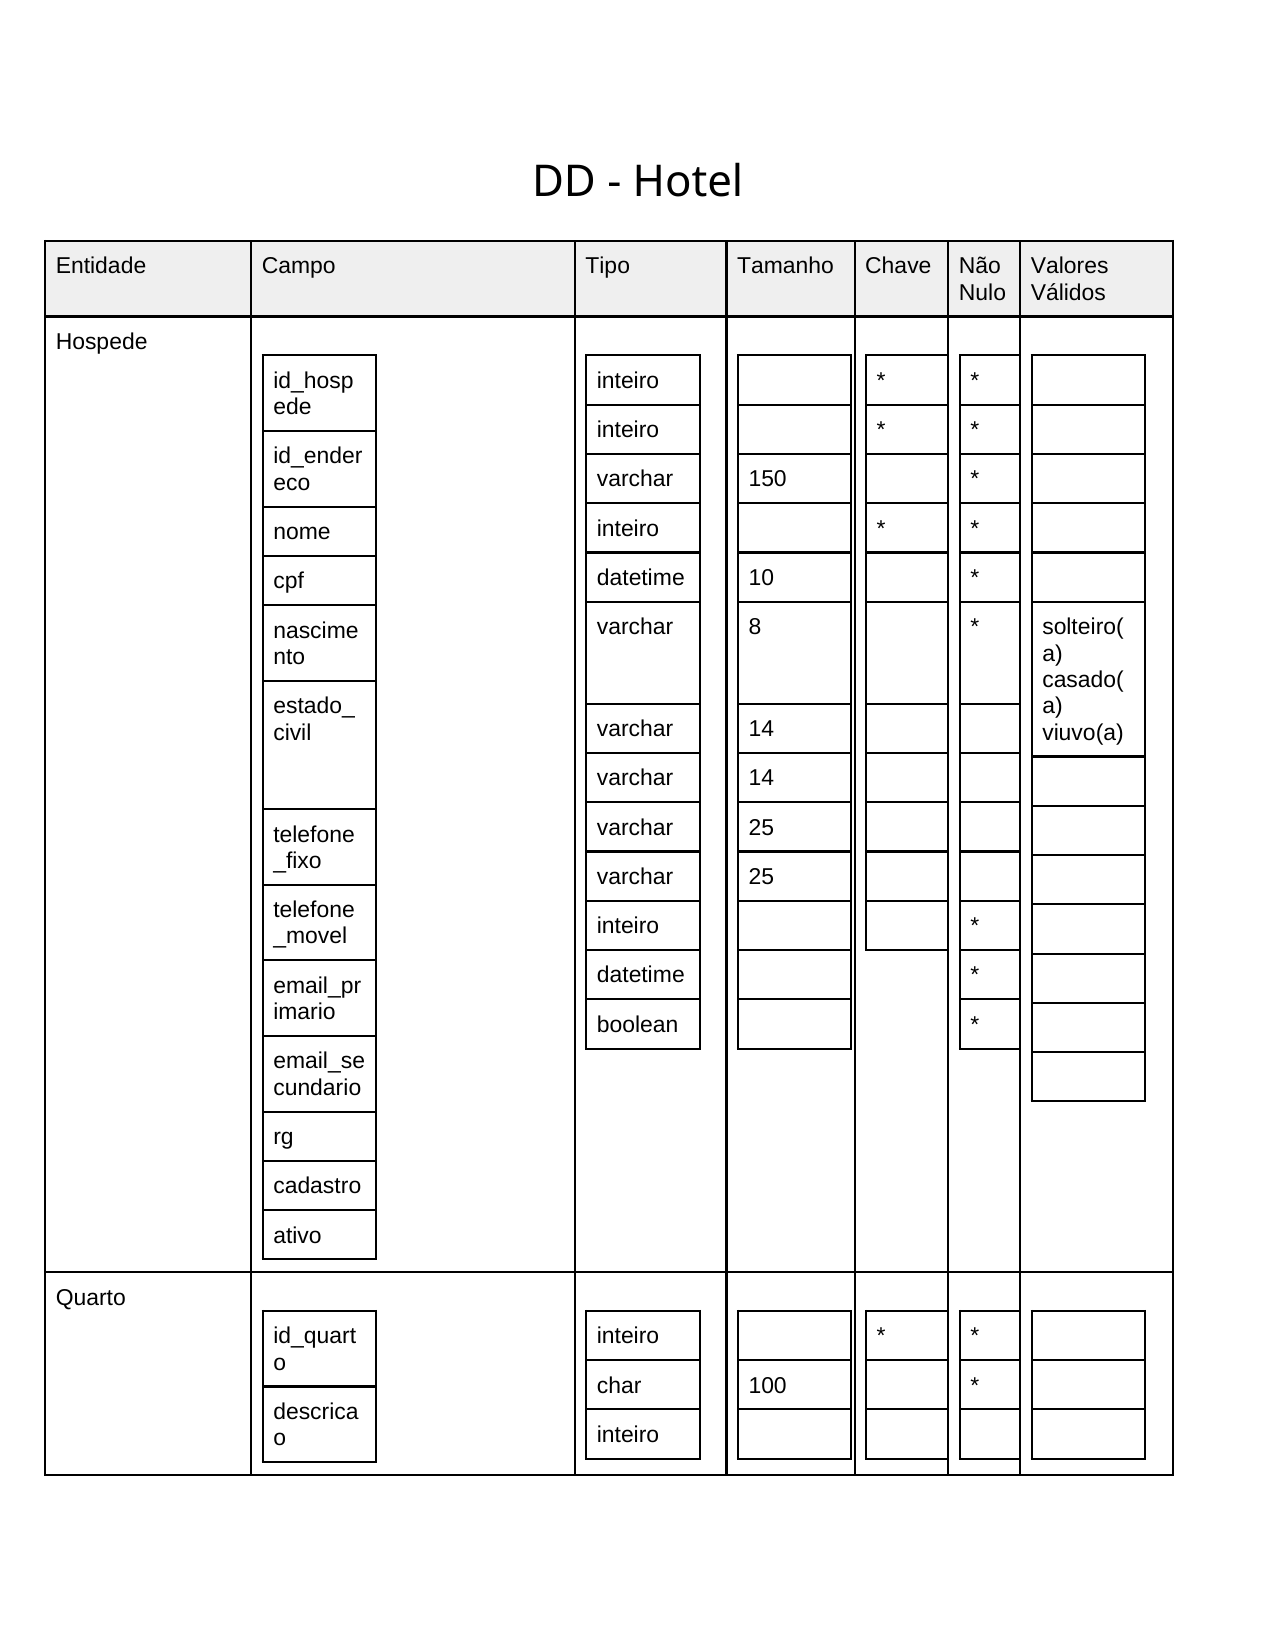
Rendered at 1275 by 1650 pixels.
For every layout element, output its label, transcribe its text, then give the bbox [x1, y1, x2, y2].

table_cell [252, 318, 574, 1271]
table_cell [576, 1273, 725, 1473]
table_cell [576, 318, 725, 1271]
table_cell Quarto [46, 1273, 250, 1473]
table_cell [1021, 318, 1172, 1271]
table_cell [856, 318, 947, 1271]
table_cell [856, 1273, 947, 1473]
table_cell [728, 318, 854, 1271]
table_header Campo [252, 242, 574, 315]
table_cell [728, 1273, 854, 1473]
table_cell [949, 318, 1019, 1271]
table_header Valores Válidos [1021, 242, 1172, 315]
table_header Tamanho [728, 242, 854, 315]
table_cell [949, 1273, 1019, 1473]
table_cell Hospede [46, 318, 250, 1271]
table_header Chave [856, 242, 947, 315]
title DD - Hotel [150, 150, 1125, 209]
table_header Tipo [576, 242, 725, 315]
table_cell [252, 1273, 574, 1473]
table_cell [1021, 1273, 1172, 1473]
table_header Não Nulo [949, 242, 1019, 315]
table_header Entidade [46, 242, 250, 315]
